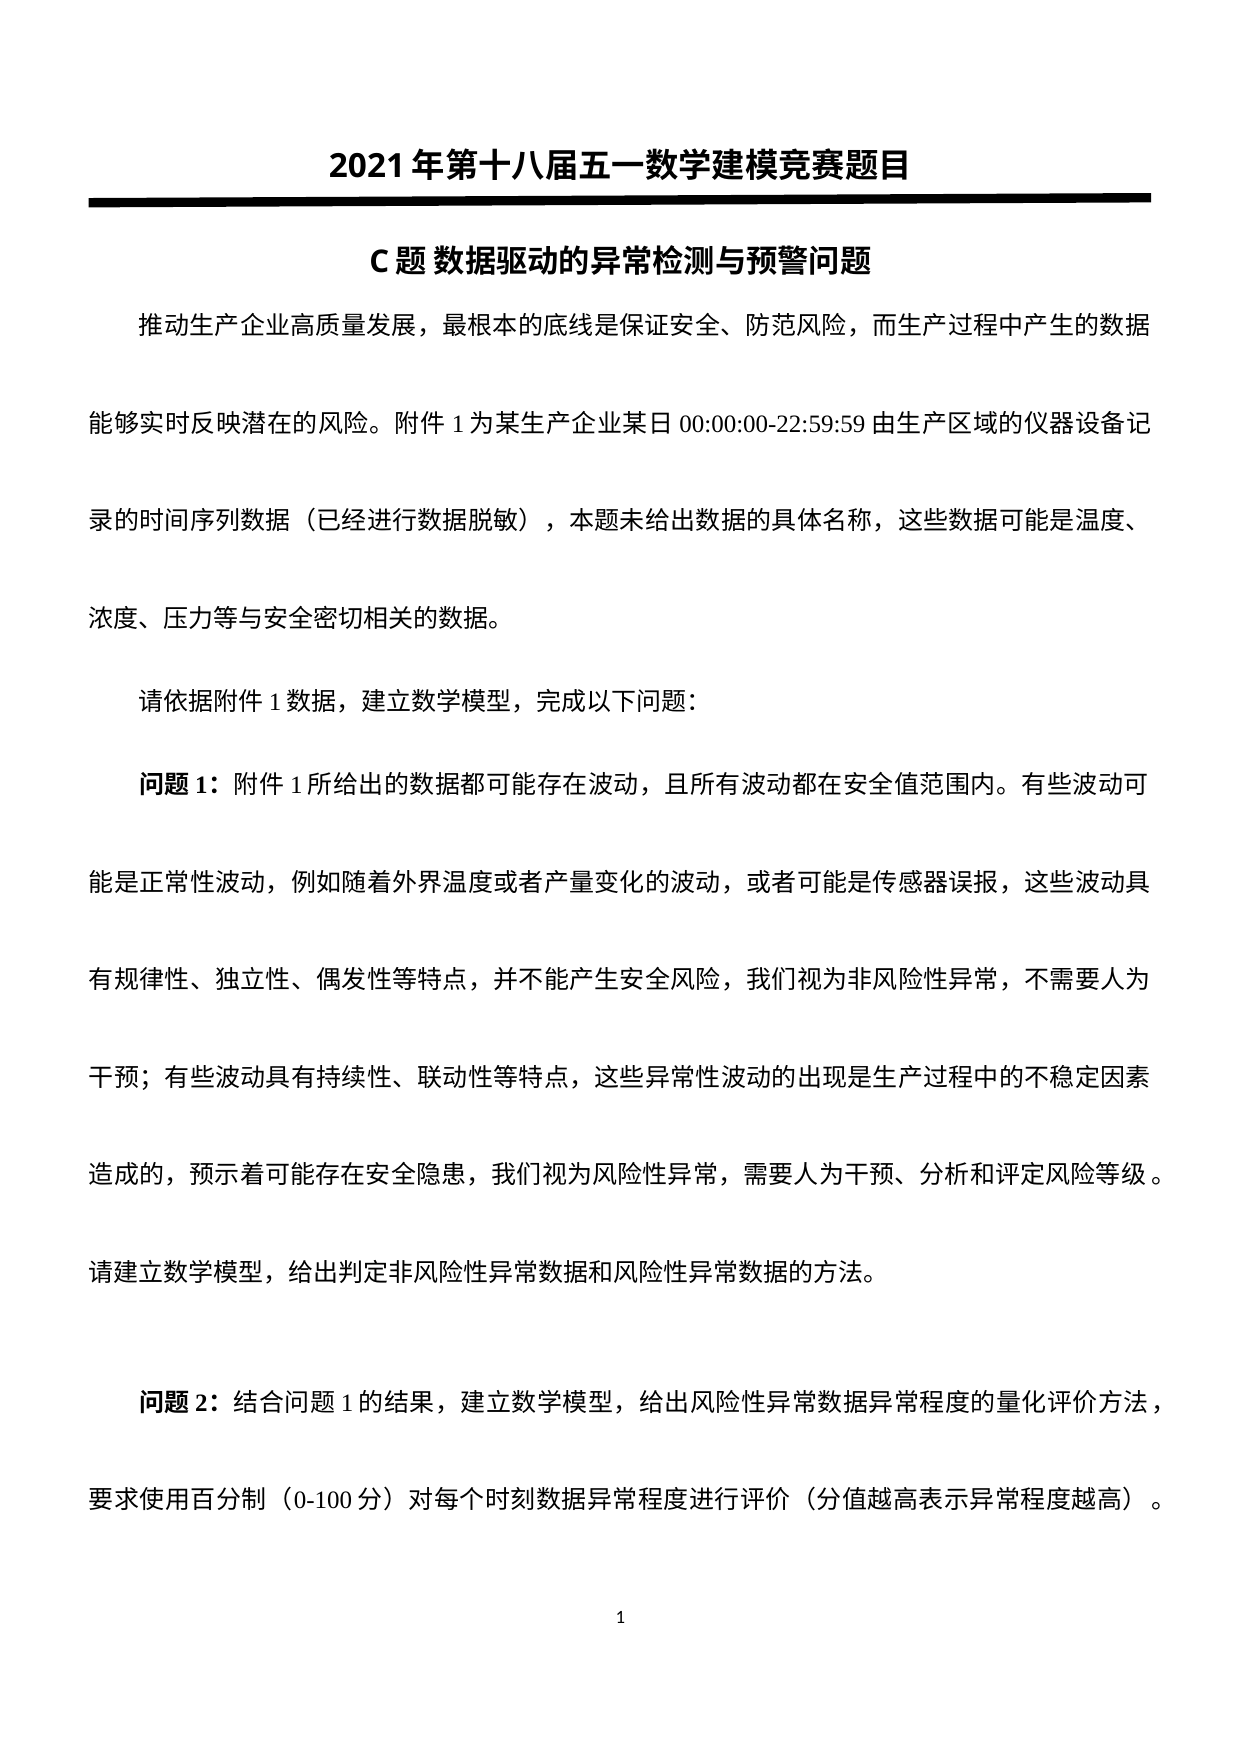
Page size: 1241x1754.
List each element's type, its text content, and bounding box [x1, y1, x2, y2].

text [89, 1368, 1152, 1530]
text 2021年第十八届五一数学建模竞赛题目 [89, 130, 1152, 195]
text 推动生产企业高质量发展，最根本的底线是保证安全、防范风险，而生产过程中产生的数据能够实时反映潜在的风险。附件1为某生产企业某日00:00:00-22:59:59由生产区域的仪器设备记录的时间序列数据（已经进行数据脱敏），本题未给出数据的具体名称，这些数据可能是温度、浓度、压力等与安全密切相关的数据。 [89, 291, 1152, 649]
text 问题1：附件1所给出的数据都可能存在波动，且所有波动都在安全值范围内。有些波动可能是正常性波动，例如随着外界温度或者产量变化的波动，或者可能是传感器误报，这些波动具有规律性、独立性、偶发性等特点，并不能产生安全风险，我们视为非风险性异常，不需要人为干预；有些波动具有持续性、联动性等特点，这些异常性波动的出现是生产过程中的不稳定因素造成的，预示着可能存在安全隐患，我们视为风险性异常，需要人为干预、分析和评定风险等级。请建立数学模型，给出判定非风险性异常数据和风险性异常数据的方法。 [89, 750, 1152, 1303]
text C题 数据驱动的异常检测与预警问题 [89, 226, 1152, 291]
text 请依据附件1数据，建立数学模型，完成以下问题： [89, 667, 1152, 732]
